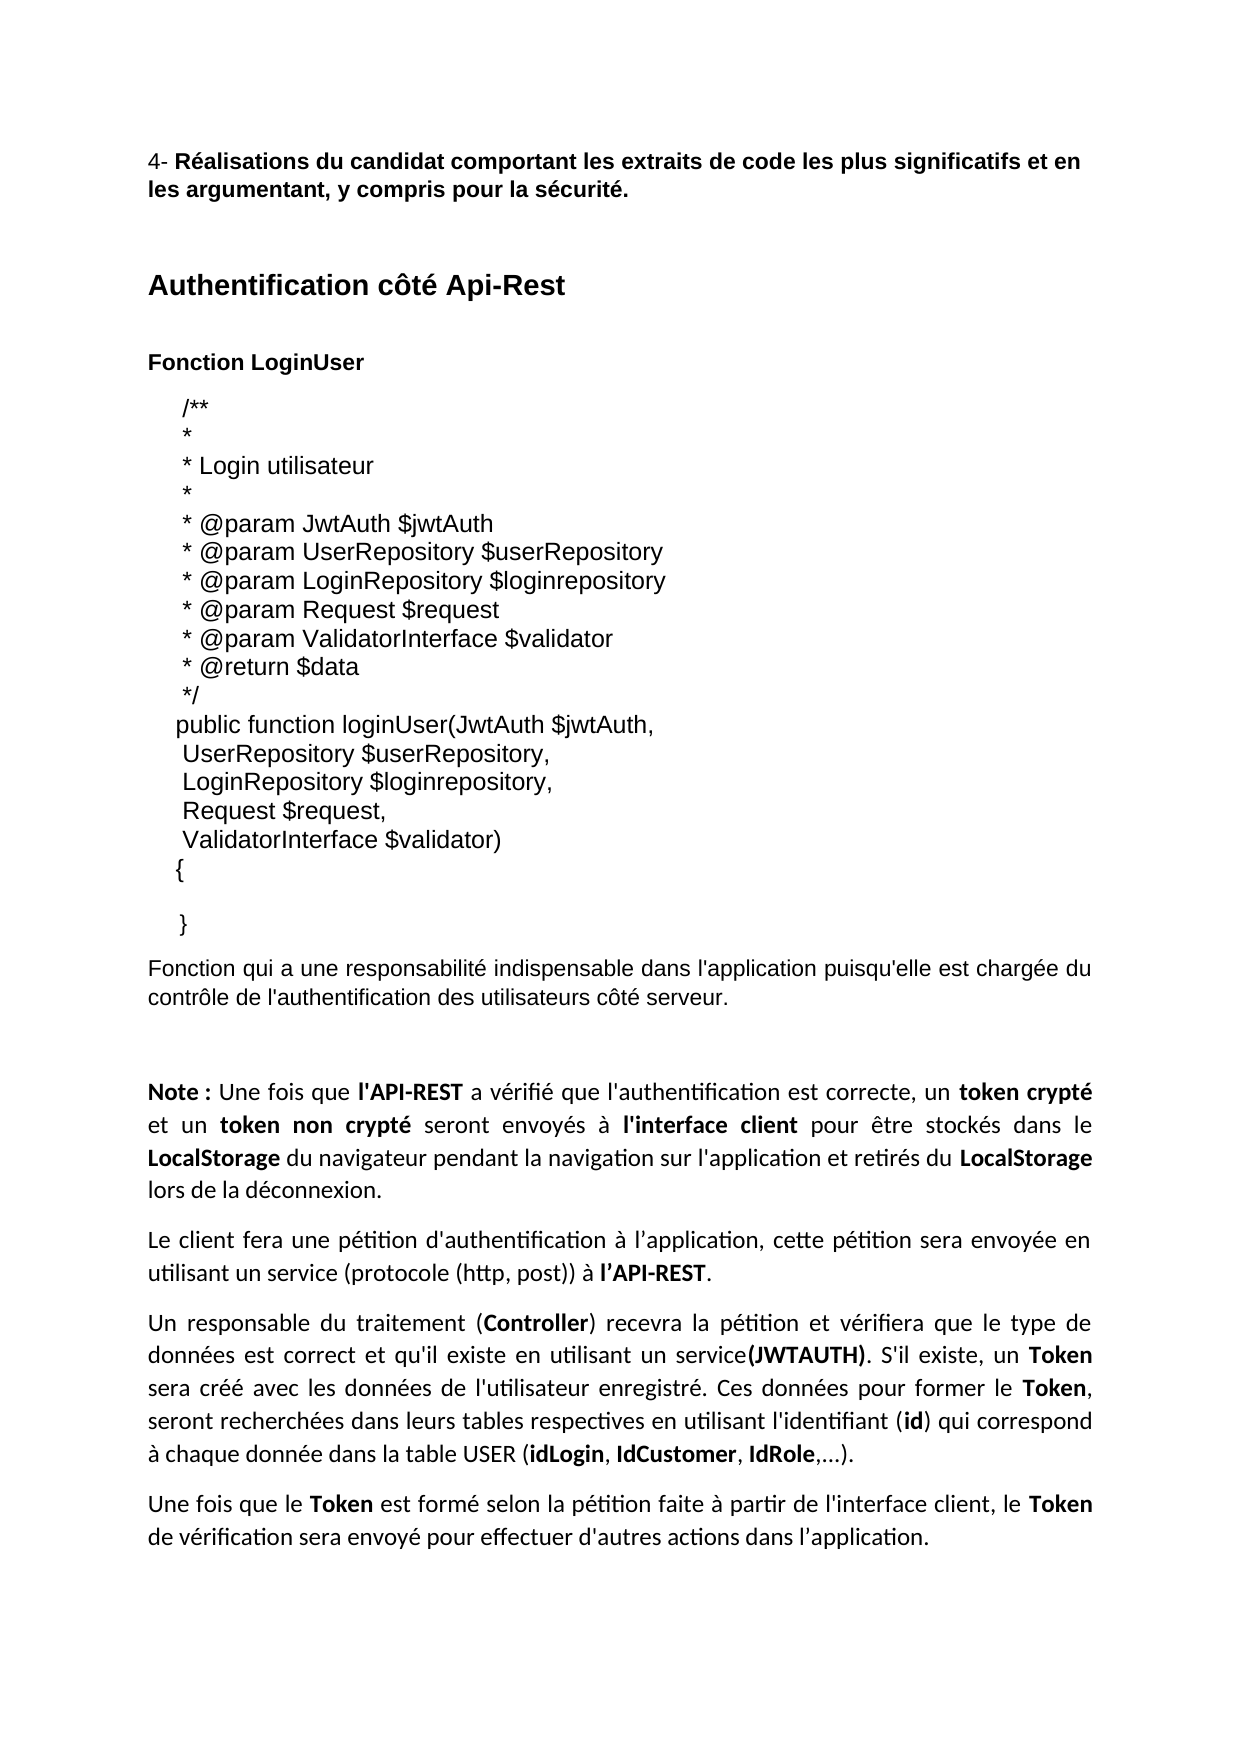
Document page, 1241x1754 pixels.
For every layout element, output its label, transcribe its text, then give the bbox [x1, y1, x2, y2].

text ValidatorInterface $validator) [148, 825, 1093, 853]
text UserRepository $userRepository, [148, 738, 1093, 767]
text */ [148, 681, 1093, 710]
text * @param Request $request [148, 595, 1093, 623]
text * @return $data [148, 652, 1093, 681]
text Authentification côté Api-Rest [148, 268, 1093, 302]
text public function loginUser(JwtAuth $jwtAuth, [148, 710, 1093, 738]
text * @param JwtAuth $jwtAuth [148, 508, 1093, 537]
text 4- Réalisations du candidat comportant les extraits de code les plus significatifs et en les argumentant, y compris pour la sécurité. [148, 148, 1093, 202]
text * @param UserRepository $userRepository [148, 537, 1093, 566]
text * [148, 422, 1093, 451]
text Fonction qui a une responsabilité indispensable dans l'application puisqu'elle est chargée du contrôle de l'authentification des utilisateurs côté serveur. [148, 955, 1093, 1010]
text Un responsable du traitement (Controller) recevra la pétition et vérifiera que le type de données est correct et qu'il existe en utilisant un service(JWTAUTH). S'il existe, un Token sera créé avec les données de l'utilisateur enregistré. Ces données pour former le Token, seront recherchées dans leurs tables respectives en utilisant l'identifiant (id) qui correspond à chaque donnée dans la table USER (idLogin, IdCustomer, IdRole,...). [148, 1307, 1093, 1469]
text * @param LoginRepository $loginrepository [148, 566, 1093, 595]
text /** [148, 393, 1093, 422]
text * Login utilisateur [148, 451, 1093, 480]
text Le client fera une pétition d'authentification à l’application, cette pétition sera envoyée en utilisant un service (protocole (http, post)) à l’API-REST. [148, 1224, 1093, 1288]
text Une fois que le Token est formé selon la pétition faite à partir de l'interface client, le Token de vérification sera envoyé pour effectuer d'autres actions dans l’application. [148, 1488, 1093, 1551]
text Fonction LoginUser [148, 348, 1093, 375]
text LoginRepository $loginrepository, [148, 767, 1093, 796]
text } [148, 910, 1093, 937]
text * [148, 480, 1093, 508]
text Request $request, [148, 796, 1093, 825]
text * @param ValidatorInterface $validator [148, 623, 1093, 652]
text { [148, 853, 1093, 882]
text Note : Une fois que l'API-REST a vérifié que l'authentification est correcte, un token crypté et un token non crypté seront envoyés à l'interface client pour être stockés dans le LocalStorage du navigateur pendant la navigation sur l'application et retirés du LocalStorage lors de la déconnexion. [148, 1076, 1093, 1205]
